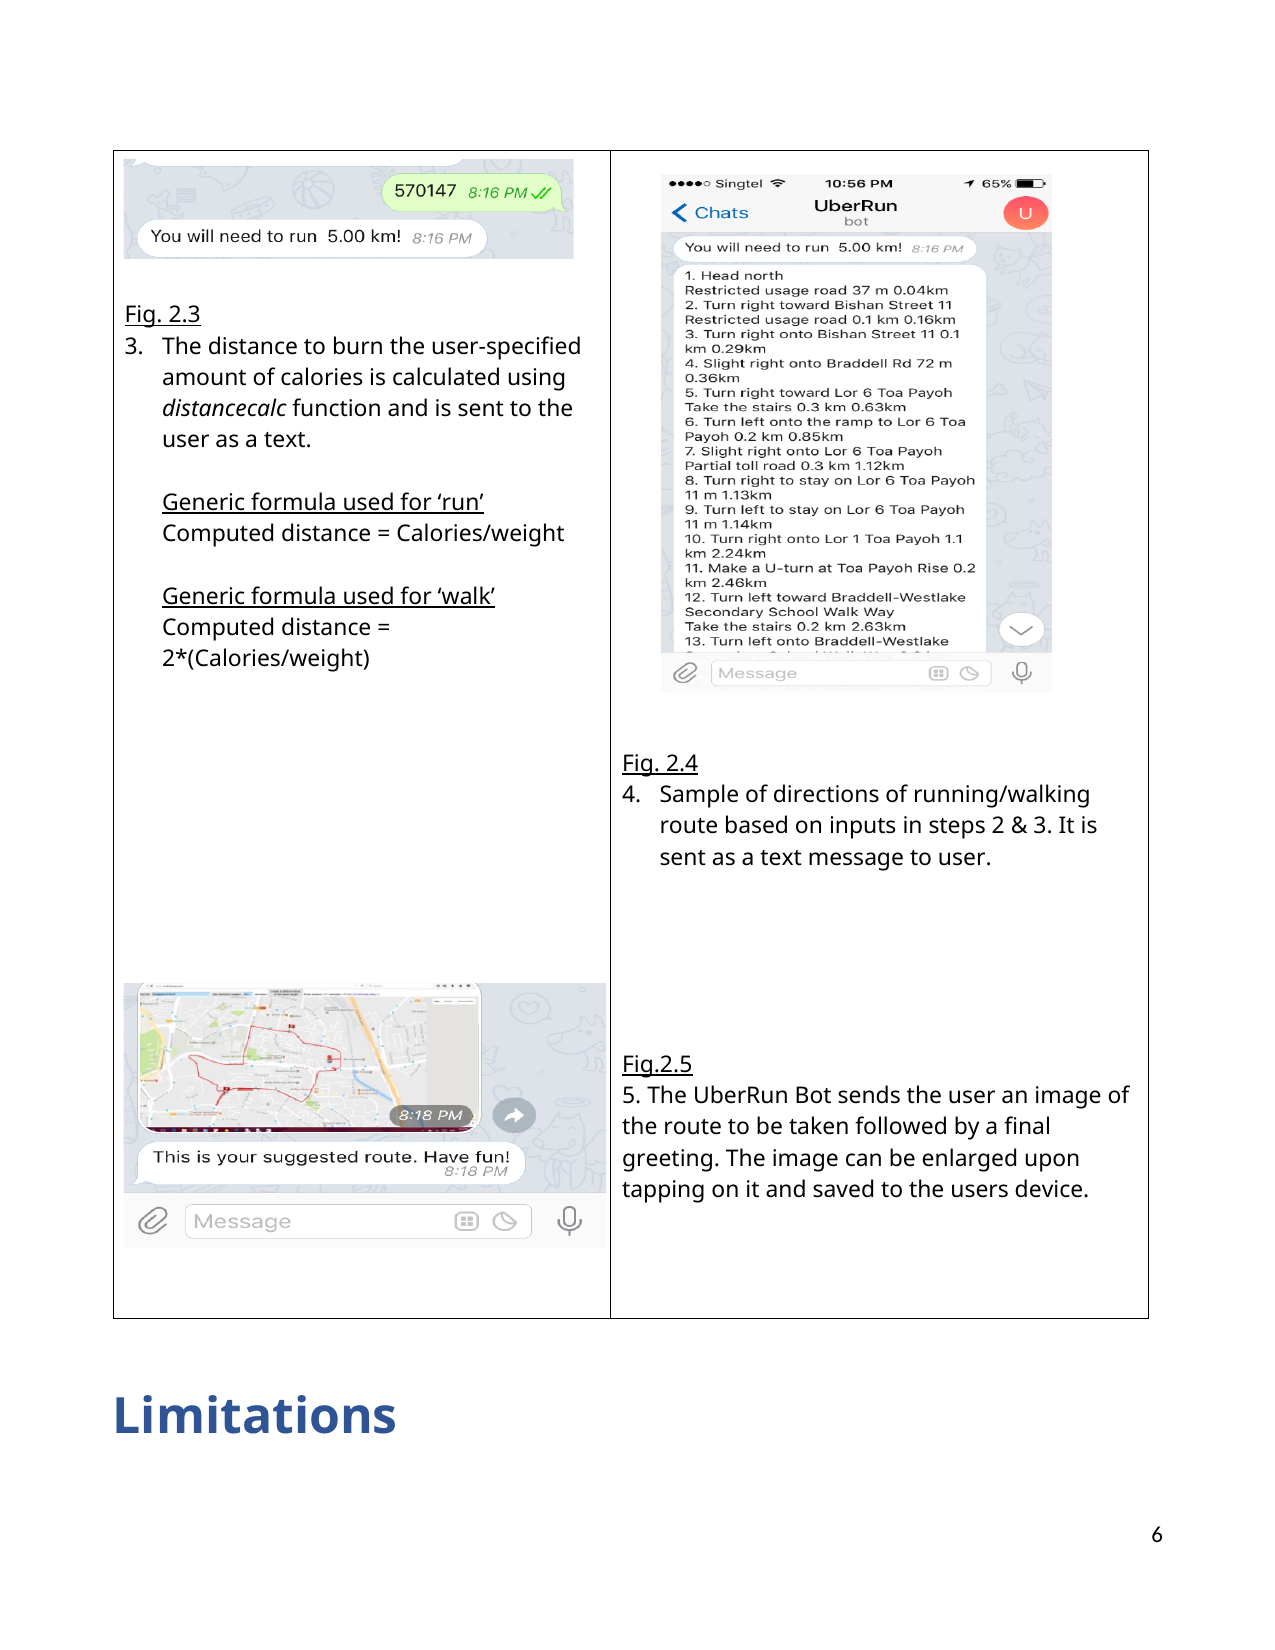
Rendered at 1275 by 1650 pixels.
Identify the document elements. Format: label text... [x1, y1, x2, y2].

table_cell Fig. 2.4 Sample of directions of running/walking route based on inputs in steps 2 & 3. It is sent as a text message to user. Fig.2.5 5. The UberRun Bot sends the user an image of the route to be taken followed by a final greeting. The image can be enlarged upon tapping on it and saved to the users device. [611, 151, 1148, 1318]
table_cell Fig. 2.3 The distance to burn the user-specified amount of calories is calculated using distancecalc function and is sent to the user as a text. Generic formula used for ‘run’ Computed distance = Calories/weight Generic formula used for ‘walk’ Computed distance = 2*(Calories/weight) [114, 151, 610, 1318]
text Limitations [112, 1380, 1162, 1448]
